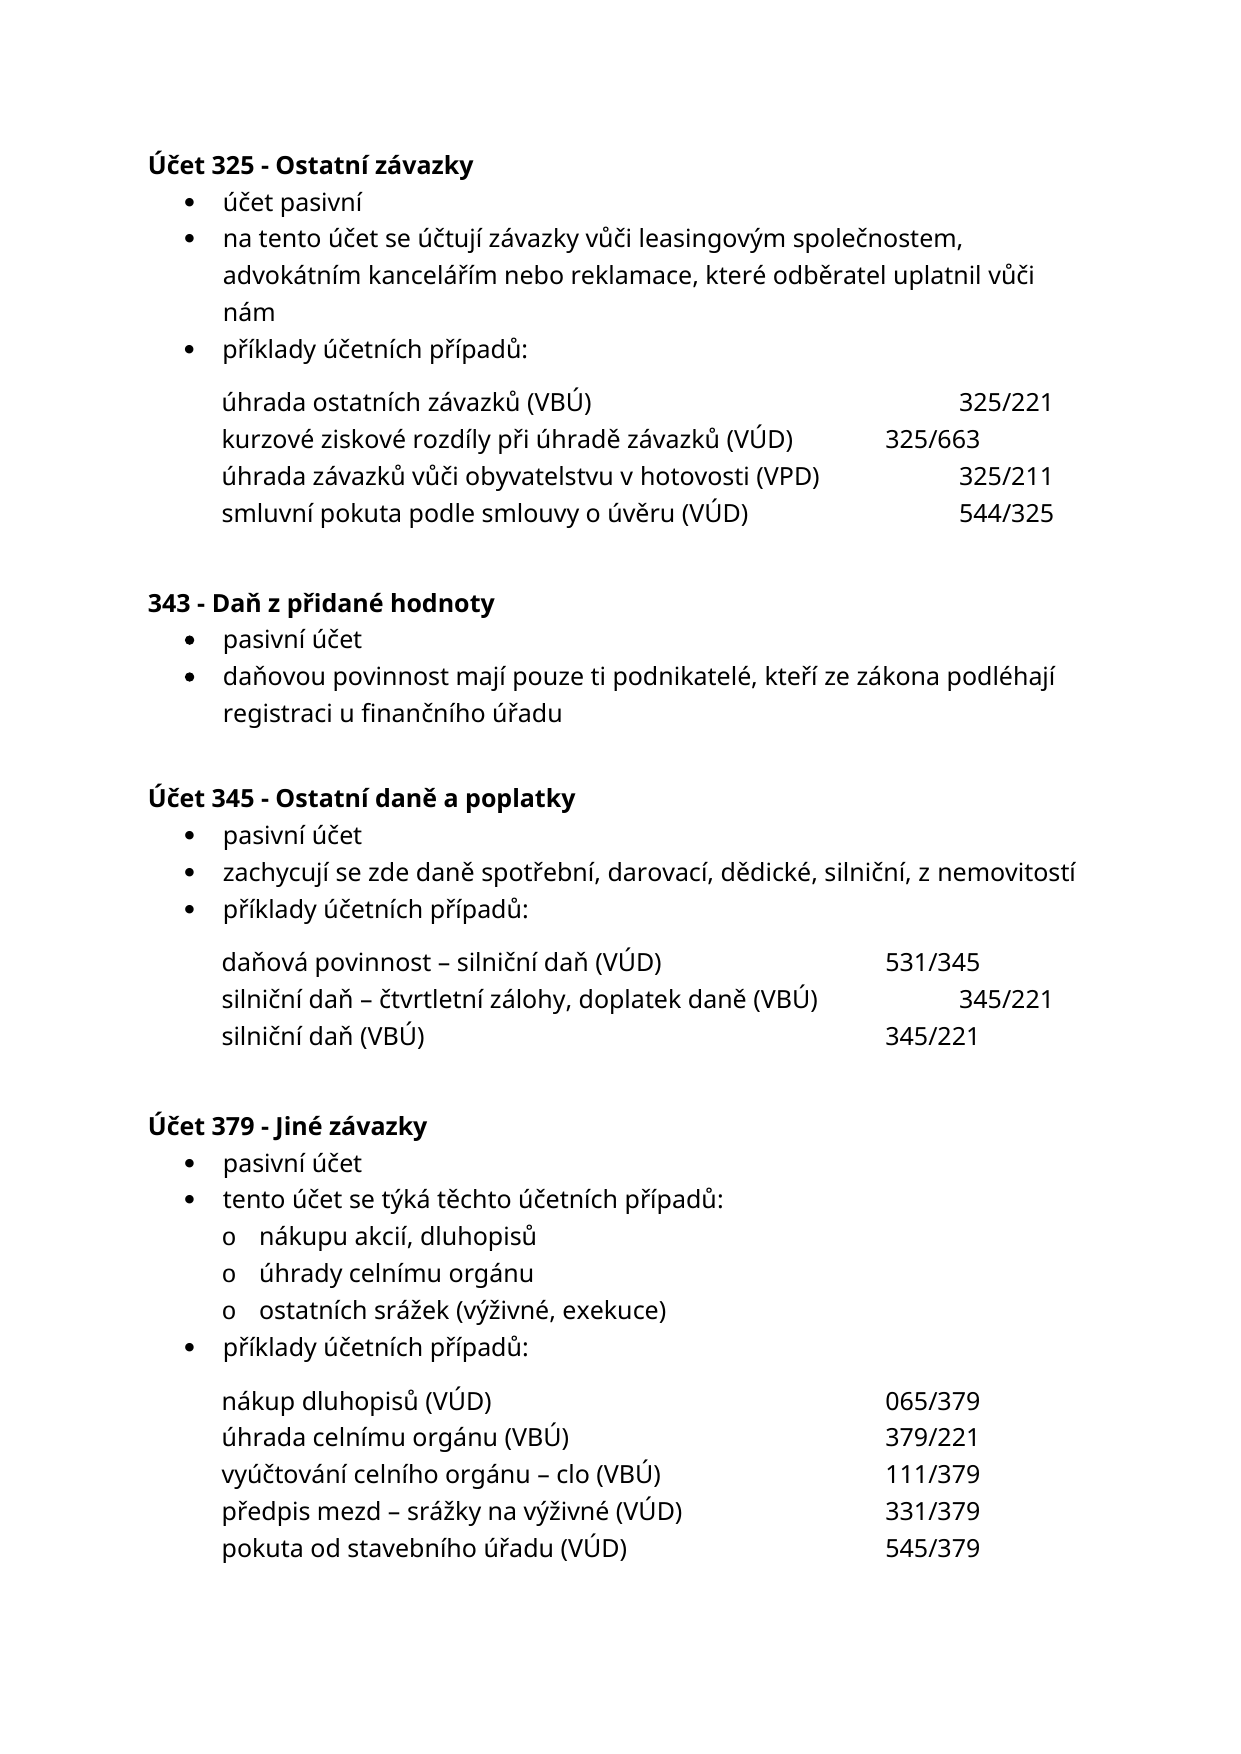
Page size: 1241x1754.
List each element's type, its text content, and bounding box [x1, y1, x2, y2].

list účet pasivní [185, 184, 1093, 218]
list ostatních srážek (výživné, exekuce) [221, 1293, 1093, 1327]
list příklady účetních případů: [185, 1330, 1093, 1364]
list zachycují se zde daně spotřební, darovací, dědické, silniční, z nemovitostí [185, 854, 1093, 889]
text Účet 379 - Jiné závazky [148, 1108, 1093, 1143]
list pasivní účet [185, 818, 1093, 852]
list na tento účet se účtují závazky vůči leasingovým společnostem, advokátním kancelářím nebo reklamace, které odběratel uplatnil vůči nám [185, 221, 1093, 329]
text úhrada ostatních závazků (VBÚ) 325/221 kurzové ziskové rozdíly při úhradě závazků (VÚD) 325/663 úhrada závazků vůči obyvatelstvu v hotovosti (VPD) 325/211 smluvní pokuta podle smlouvy o úvěru (VÚD) 544/325 [221, 385, 1093, 529]
text daňová povinnost – silniční daň (VÚD) 531/345 silniční daň – čtvrtletní zálohy, doplatek daně (VBÚ) 345/221 silniční daň (VBÚ) 345/221 [221, 945, 1093, 1052]
list tento účet se týká těchto účetních případů: [185, 1182, 1093, 1216]
list pasivní účet [185, 622, 1093, 656]
text 343 - Daň z přidané hodnoty [148, 585, 1093, 619]
text nákup dluhopisů (VÚD) 065/379 úhrada celnímu orgánu (VBÚ) 379/221 vyúčtování celního orgánu – clo (VBÚ) 111/379 předpis mezd – srážky na výživné (VÚD) 331/379 pokuta od stavebního úřadu (VÚD) 545/379 [221, 1383, 1093, 1564]
list příklady účetních případů: [185, 891, 1093, 925]
list úhrady celnímu orgánu [221, 1256, 1093, 1290]
list nákupu akcií, dluhopisů [221, 1219, 1093, 1253]
list daňovou povinnost mají pouze ti podnikatelé, kteří ze zákona podléhají registraci u finančního úřadu [185, 659, 1093, 730]
text Účet 345 - Ostatní daně a poplatky [148, 781, 1093, 815]
text Účet 325 - Ostatní závazky [148, 148, 1093, 182]
list příklady účetních případů: [185, 331, 1093, 366]
list pasivní účet [185, 1145, 1093, 1179]
